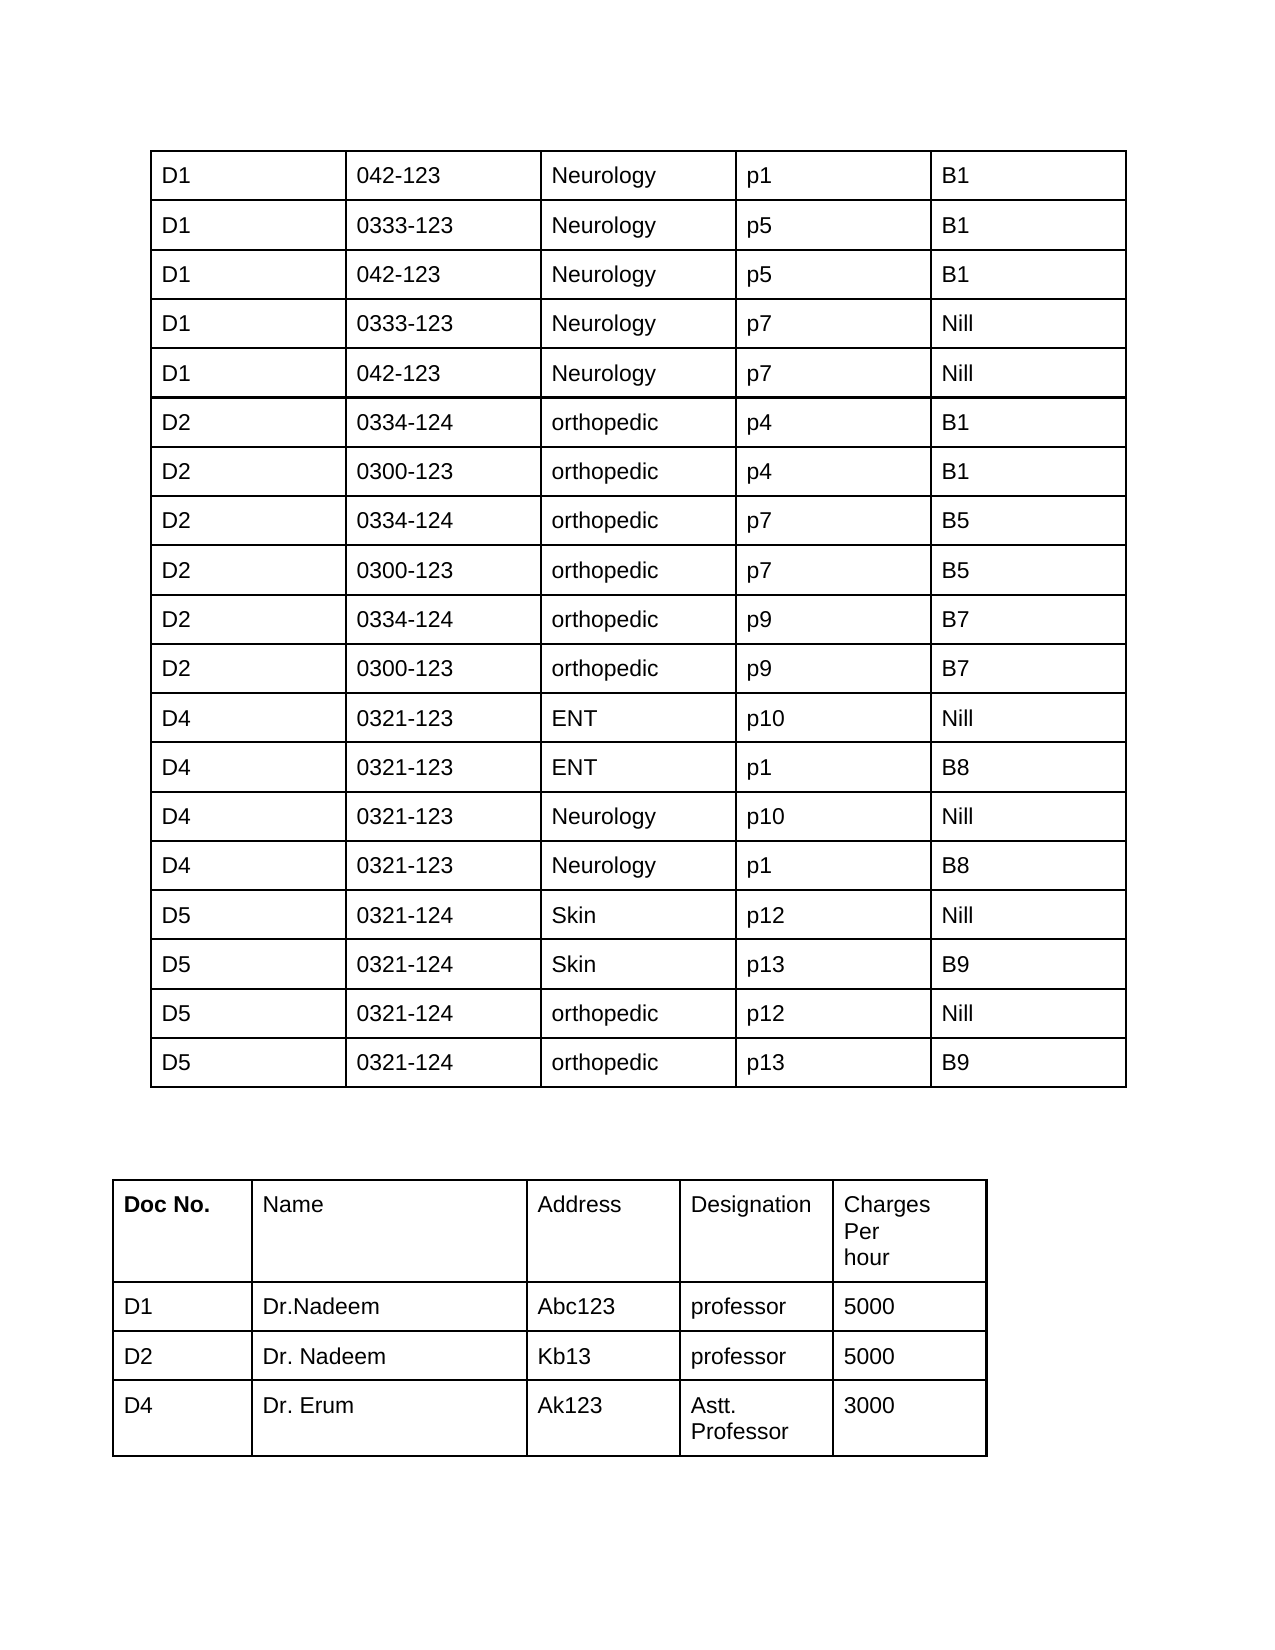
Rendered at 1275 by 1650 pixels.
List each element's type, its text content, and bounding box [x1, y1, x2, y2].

table_cell B5 [932, 546, 1125, 593]
table_cell p12 [737, 990, 930, 1037]
table_cell p5 [737, 201, 930, 248]
table_cell p9 [737, 596, 930, 643]
table_cell p12 [737, 891, 930, 938]
table_cell Neurology [542, 300, 735, 347]
table_cell p4 [737, 399, 930, 446]
table_cell 0321-123 [347, 793, 540, 840]
table_cell orthopedic [542, 990, 735, 1037]
table_cell B8 [932, 842, 1125, 889]
table_cell 0334-124 [347, 596, 540, 643]
table_cell Nill [932, 990, 1125, 1037]
table_cell 042-123 [347, 251, 540, 298]
table_cell p7 [737, 497, 930, 544]
table_cell ENT [542, 743, 735, 791]
table_cell 0321-124 [347, 891, 540, 938]
table_cell D5 [152, 1039, 345, 1086]
table_header Doc No. [114, 1181, 251, 1281]
table_cell B1 [932, 152, 1125, 199]
table_cell Neurology [542, 842, 735, 889]
table_cell D4 [114, 1381, 251, 1455]
table_cell Nill [932, 694, 1125, 741]
table_cell Neurology [542, 201, 735, 248]
table_cell Neurology [542, 152, 735, 199]
table_cell 5000 [834, 1283, 985, 1330]
table_cell orthopedic [542, 448, 735, 495]
table_cell p1 [737, 152, 930, 199]
table_cell D5 [152, 891, 345, 938]
table_cell Nill [932, 793, 1125, 840]
table_cell p10 [737, 793, 930, 840]
table_cell D2 [152, 546, 345, 593]
table_cell 3000 [834, 1381, 985, 1455]
table_cell orthopedic [542, 596, 735, 643]
table_cell D1 [152, 251, 345, 298]
table_cell Neurology [542, 251, 735, 298]
table_cell Kb13 [528, 1332, 679, 1379]
table_cell Neurology [542, 349, 735, 396]
table_cell D1 [152, 349, 345, 396]
table_cell Abc123 [528, 1283, 679, 1330]
table_cell D2 [114, 1332, 251, 1379]
table_cell D4 [152, 793, 345, 840]
table_cell D4 [152, 694, 345, 741]
table_cell B9 [932, 940, 1125, 988]
table_cell 0333-123 [347, 201, 540, 248]
table_cell Nill [932, 300, 1125, 347]
table_cell p4 [737, 448, 930, 495]
table_cell D4 [152, 842, 345, 889]
table_cell D5 [152, 940, 345, 988]
table_header Name [253, 1181, 526, 1281]
table_cell B1 [932, 399, 1125, 446]
table_cell 0321-123 [347, 694, 540, 741]
table_cell p9 [737, 645, 930, 692]
table_cell 0334-124 [347, 497, 540, 544]
table_cell p5 [737, 251, 930, 298]
table_cell B1 [932, 448, 1125, 495]
table_cell Astt. Professor [681, 1381, 832, 1455]
table_cell D2 [152, 399, 345, 446]
table_cell p13 [737, 940, 930, 988]
table_header Address [528, 1181, 679, 1281]
table_cell p7 [737, 349, 930, 396]
table_cell Skin [542, 940, 735, 988]
table_cell orthopedic [542, 1039, 735, 1086]
table_cell p7 [737, 546, 930, 593]
table_cell D5 [152, 990, 345, 1037]
table_cell p7 [737, 300, 930, 347]
table_cell D4 [152, 743, 345, 791]
table_cell B9 [932, 1039, 1125, 1086]
table_cell Ak123 [528, 1381, 679, 1455]
table_cell D1 [114, 1283, 251, 1330]
table_cell p10 [737, 694, 930, 741]
table_cell 0300-123 [347, 645, 540, 692]
table_cell D1 [152, 300, 345, 347]
table_cell D2 [152, 497, 345, 544]
table_cell 0321-124 [347, 940, 540, 988]
table_cell 0321-123 [347, 842, 540, 889]
table_cell 0321-124 [347, 1039, 540, 1086]
table_cell p1 [737, 743, 930, 791]
table_cell 5000 [834, 1332, 985, 1379]
table_cell B5 [932, 497, 1125, 544]
table_cell ENT [542, 694, 735, 741]
table_header Charges Per hour [834, 1181, 985, 1281]
table_cell 0334-124 [347, 399, 540, 446]
table_cell D2 [152, 596, 345, 643]
table_cell B7 [932, 596, 1125, 643]
table_cell B7 [932, 645, 1125, 692]
table_cell D2 [152, 448, 345, 495]
table_cell Dr.Nadeem [253, 1283, 526, 1330]
table_cell Nill [932, 349, 1125, 396]
table_cell D2 [152, 645, 345, 692]
table_cell D1 [152, 201, 345, 248]
table_cell p1 [737, 842, 930, 889]
table_cell Neurology [542, 793, 735, 840]
table_cell Skin [542, 891, 735, 938]
table_cell 0321-124 [347, 990, 540, 1037]
table_cell p13 [737, 1039, 930, 1086]
table_cell 0300-123 [347, 546, 540, 593]
table_cell Dr. Erum [253, 1381, 526, 1455]
table_cell 0300-123 [347, 448, 540, 495]
table_cell Nill [932, 891, 1125, 938]
table_cell orthopedic [542, 645, 735, 692]
table_cell D1 [152, 152, 345, 199]
table_header Designation [681, 1181, 832, 1281]
table_cell 0321-123 [347, 743, 540, 791]
table_cell B1 [932, 251, 1125, 298]
table_cell professor [681, 1332, 832, 1379]
table_cell orthopedic [542, 546, 735, 593]
table_cell 0333-123 [347, 300, 540, 347]
table_cell B1 [932, 201, 1125, 248]
table_cell orthopedic [542, 399, 735, 446]
table_cell 042-123 [347, 349, 540, 396]
table_cell professor [681, 1283, 832, 1330]
table_cell B8 [932, 743, 1125, 791]
table_cell 042-123 [347, 152, 540, 199]
table_cell Dr. Nadeem [253, 1332, 526, 1379]
table_cell orthopedic [542, 497, 735, 544]
